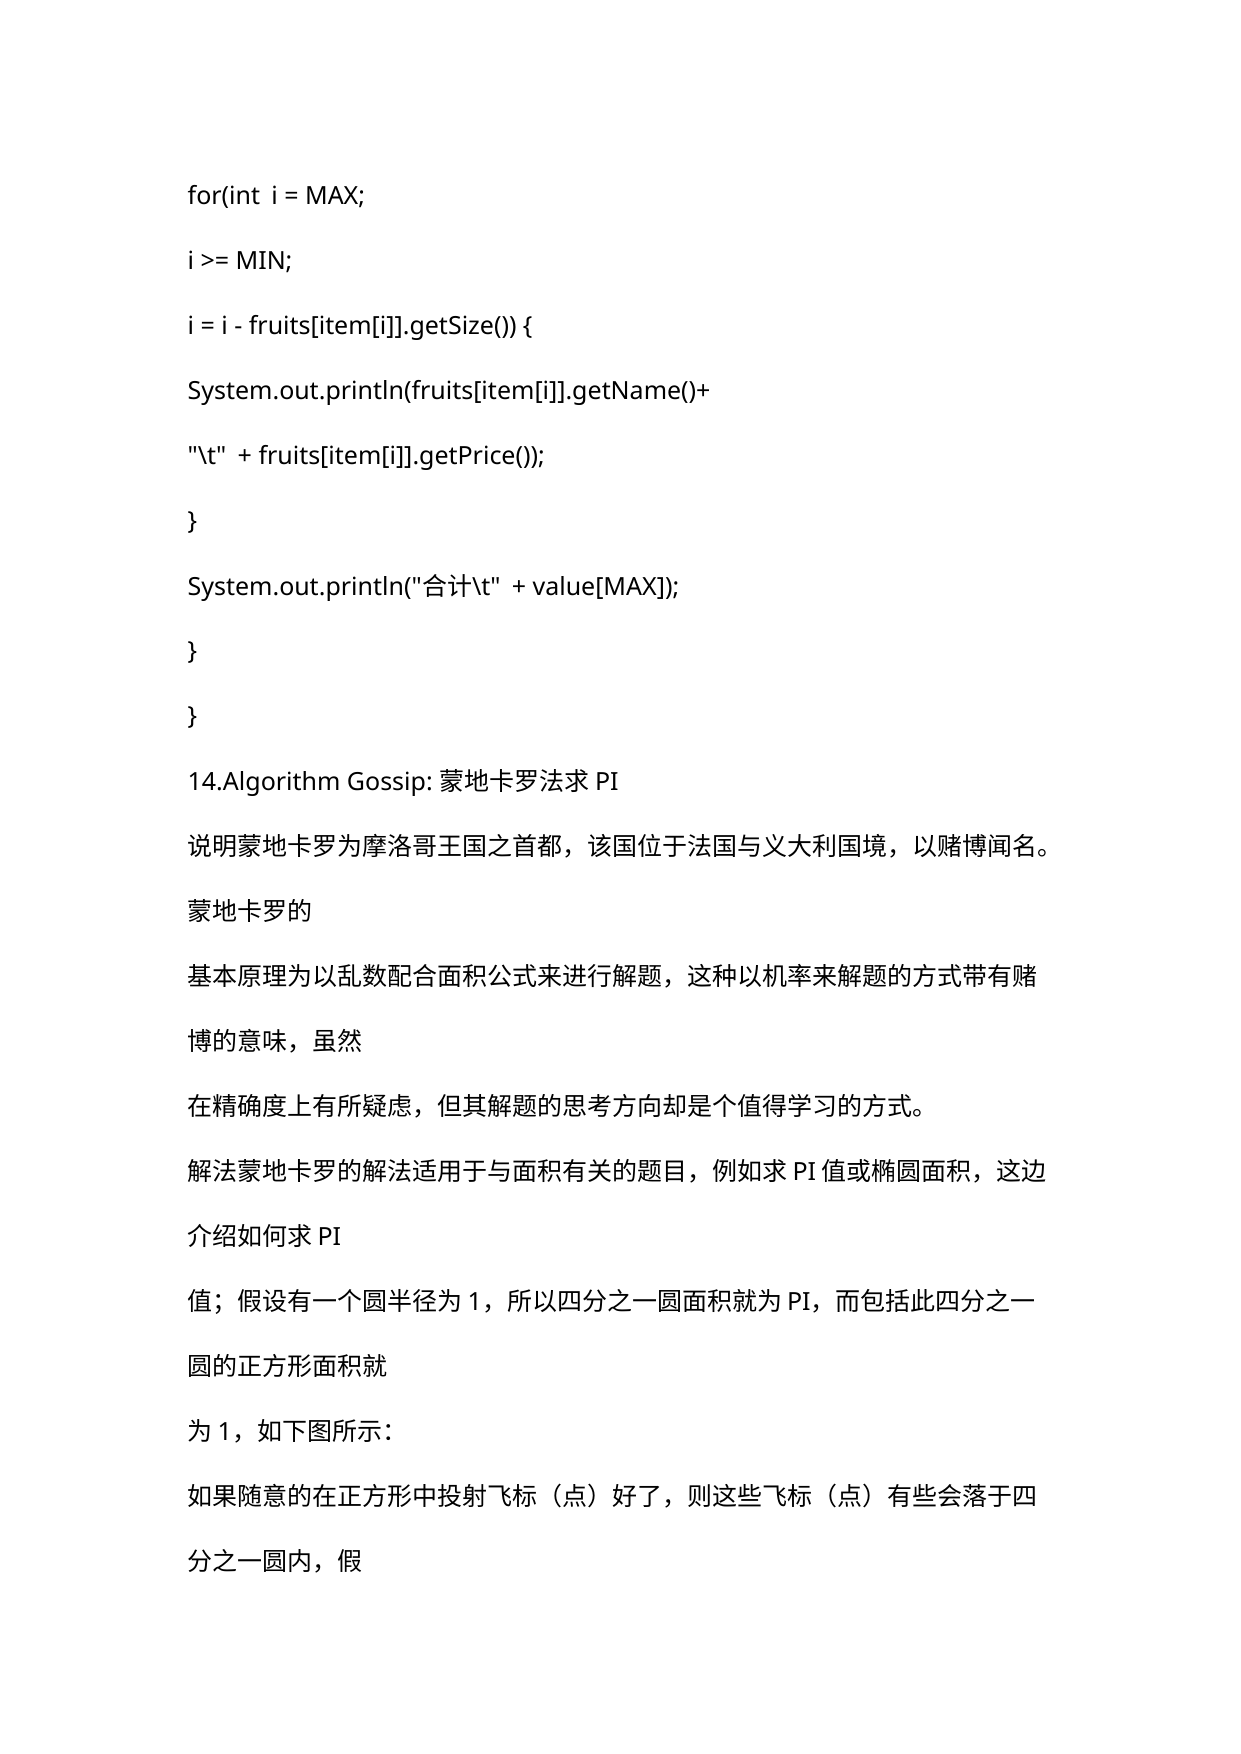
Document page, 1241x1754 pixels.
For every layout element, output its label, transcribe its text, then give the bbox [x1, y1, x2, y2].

text 解法蒙地卡罗的解法适用于与面积有关的题目，例如求PI值或椭圆面积，这边介绍如何求PI [187, 1137, 1053, 1267]
text 14.Algorithm Gossip: 蒙地卡罗法求 PI [187, 747, 1053, 812]
text for(int i = MAX; [187, 162, 1053, 227]
text i = i - fruits[item[i]].getSize()) { [187, 292, 1053, 357]
text } [187, 487, 1053, 552]
text 基本原理为以乱数配合面积公式来进行解题，这种以机率来解题的方式带有赌博的意味，虽然 [187, 942, 1053, 1072]
text System.out.println("合计\t" + value[MAX]); [187, 552, 1053, 617]
text 如果随意的在正方形中投射飞标（点）好了，则这些飞标（点）有些会落于四分之一圆内，假 [187, 1462, 1053, 1592]
text "\t" + fruits[item[i]].getPrice()); [187, 422, 1053, 487]
text i >= MIN; [187, 227, 1053, 292]
text 值；假设有一个圆半径为1，所以四分之一圆面积就为PI，而包括此四分之一圆的正方形面积就 [187, 1267, 1053, 1397]
text System.out.println(fruits[item[i]].getName()+ [187, 357, 1053, 422]
text } [187, 682, 1053, 747]
text 说明蒙地卡罗为摩洛哥王国之首都，该国位于法国与义大利国境，以赌博闻名。蒙地卡罗的 [187, 812, 1053, 942]
text } [187, 617, 1053, 682]
text 为1，如下图所示： [187, 1397, 1053, 1462]
text 在精确度上有所疑虑，但其解题的思考方向却是个值得学习的方式。 [187, 1072, 1053, 1137]
